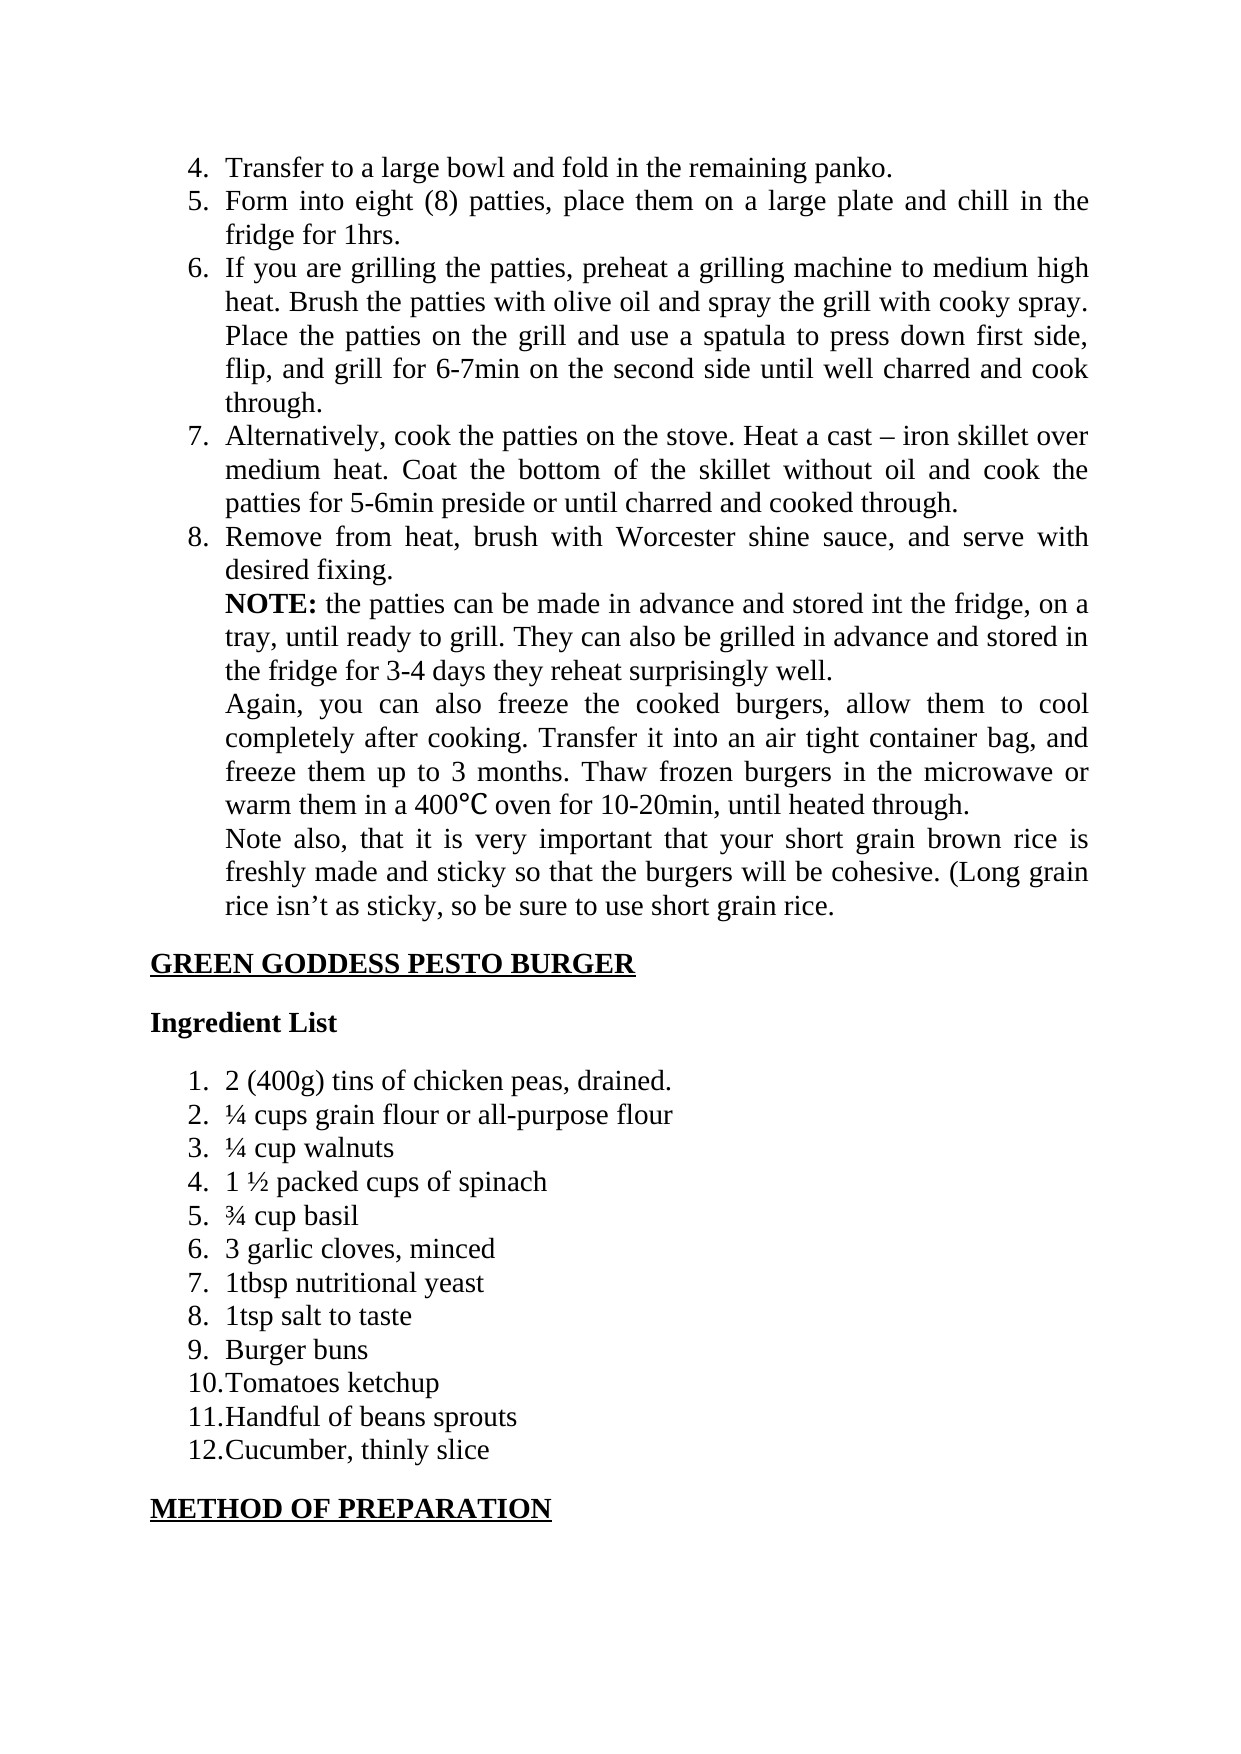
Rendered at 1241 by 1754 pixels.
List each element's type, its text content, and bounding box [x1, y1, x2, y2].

list ¼ cups grain flour or all-purpose flour [187, 1097, 1090, 1131]
list If you are grilling the patties, preheat a grilling machine to medium high heat. Brush the patties with olive oil and spray the grill with cooky spray. Place the patties on the grill and use a spatula to press down first side, flip, and grill for 6-7min on the second side until well charred and cook through. [187, 251, 1090, 418]
list Alternatively, cook the patties on the stove. Heat a cast – iron skillet over medium heat. Coat the bottom of the skillet without oil and cook the patties for 5-6min preside or until charred and cooked through. [187, 418, 1090, 519]
list ¼ cup walnuts [187, 1131, 1090, 1164]
list 1tbsp nutritional yeast [187, 1265, 1090, 1298]
text Ingredient List [150, 1005, 1090, 1038]
list Burger buns [187, 1332, 1090, 1365]
list Again, you can also freeze the cooked burgers, allow them to cool completely after cooking. Transfer it into an air tight container bag, and freeze them up to 3 months. Thaw frozen burgers in the microwave or warm them in a 400℃ oven for 10-20min, until heated through. [225, 687, 1090, 821]
list 2 (400g) tins of chicken peas, drained. [187, 1063, 1090, 1097]
list Tomatoes ketchup [187, 1365, 1090, 1399]
list Remove from heat, brush with Worcester shine sauce, and serve with desired fixing. [187, 519, 1090, 586]
list 3 garlic cloves, minced [187, 1231, 1090, 1265]
text GREEN GODDESS PESTO BURGER [150, 946, 1090, 980]
list Transfer to a large bowl and fold in the remaining panko. [187, 150, 1090, 183]
list Handful of beans sprouts [187, 1399, 1090, 1432]
list ¾ cup basil [187, 1198, 1090, 1231]
list Form into eight (8) patties, place them on a large plate and chill in the fridge for 1hrs. [187, 183, 1090, 251]
list NOTE: the patties can be made in advance and stored int the fridge, on a tray, until ready to grill. They can also be grilled in advance and stored in the fridge for 3-4 days they reheat surprisingly well. [225, 586, 1090, 687]
list Cucumber, thinly slice [187, 1432, 1090, 1466]
list 1 ½ packed cups of spinach [187, 1164, 1090, 1198]
list Note also, that it is very important that your short grain brown rice is freshly made and sticky so that the burgers will be cohesive. (Long grain rice isn’t as sticky, so be sure to use short grain rice. [225, 821, 1090, 921]
list 1tsp salt to taste [187, 1298, 1090, 1332]
text METHOD OF PREPARATION [150, 1491, 1090, 1524]
